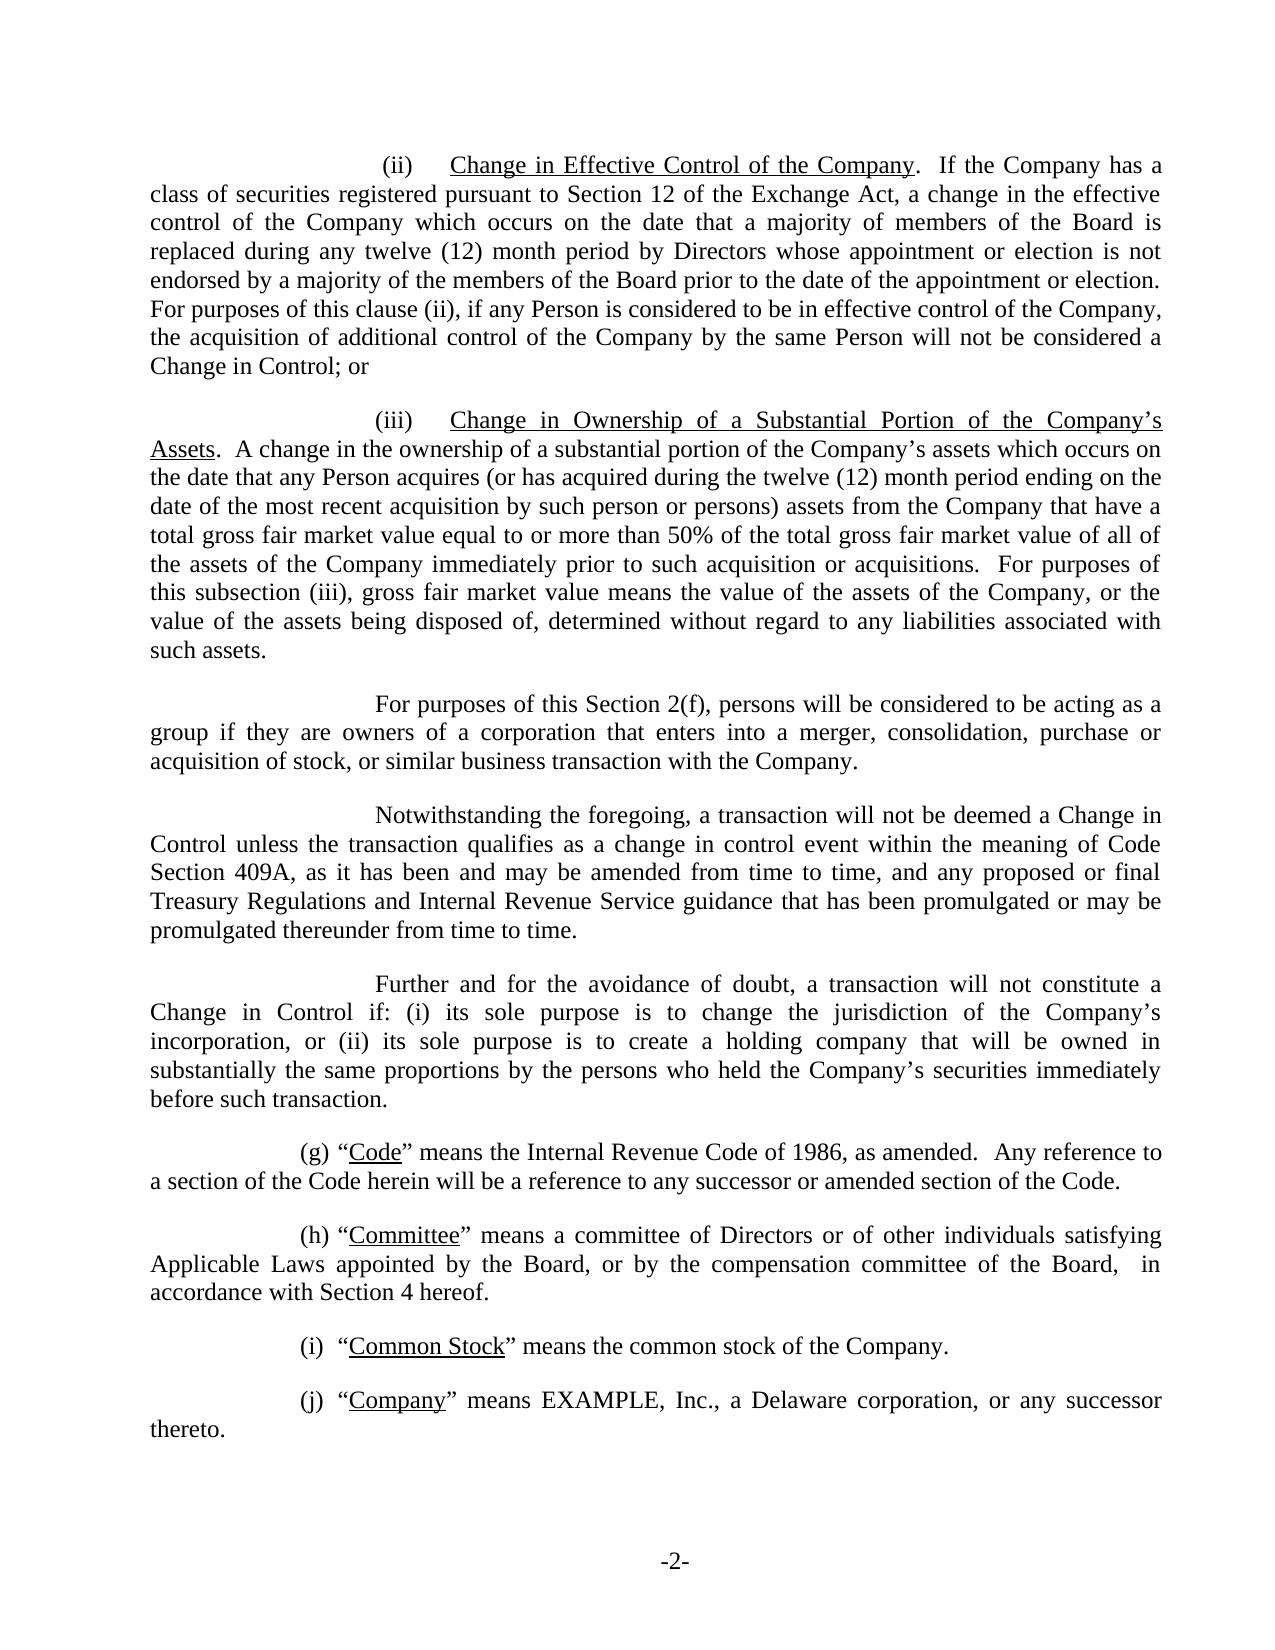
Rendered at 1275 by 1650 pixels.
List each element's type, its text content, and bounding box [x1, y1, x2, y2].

subtitle Change in Effective Control of the Company. If the Company has a class of securities registered pursuant to Section 12 of the Exchange Act, a change in the effective control of the Company which occurs on the date that a majority of members of the Board is replaced during any twelve (12) month period by Directors whose appointment or election is not endorsed by a majority of the members of the Board prior to the date of the appointment or election. For purposes of this clause (ii), if any Person is considered to be in effective control of the Company, the acquisition of additional control of the Company by the same Person will not be considered a Change in Control; or [150, 150, 1162, 380]
subtitle “Common Stock” means the common stock of the Company. [150, 1331, 1162, 1360]
subtitle “Code” means the Internal Revenue Code of 1986, as amended. Any reference to a section of the Code herein will be a reference to any successor or amended section of the Code. [150, 1137, 1162, 1195]
subtitle “Company” means EXAMPLE, Inc., a Delaware corporation, or any successor thereto. [150, 1385, 1162, 1442]
subtitle Change in Ownership of a Substantial Portion of the Company’s Assets. A change in the ownership of a substantial portion of the Company’s assets which occurs on the date that any Person acquires (or has acquired during the twelve (12) month period ending on the date of the most recent acquisition by such person or persons) assets from the Company that have a total gross fair market value equal to or more than 50% of the total gross fair market value of all of the assets of the Company immediately prior to such acquisition or acquisitions. For purposes of this subsection (iii), gross fair market value means the value of the assets of the Company, or the value of the assets being disposed of, determined without regard to any liabilities associated with such assets. [150, 405, 1162, 664]
text Further and for the avoidance of doubt, a transaction will not constitute a Change in Control if: (i) its sole purpose is to change the jurisdiction of the Company’s incorporation, or (ii) its sole purpose is to create a holding company that will be owned in substantially the same proportions by the persons who held the Company’s securities immediately before such transaction. [150, 969, 1162, 1112]
subtitle “Committee” means a committee of Directors or of other individuals satisfying Applicable Laws appointed by the Board, or by the compensation committee of the Board, in accordance with Section 4 hereof. [150, 1220, 1162, 1306]
text For purposes of this Section 2(f), persons will be considered to be acting as a group if they are owners of a corporation that enters into a merger, consolidation, purchase or acquisition of stock, or similar business transaction with the Company. [150, 689, 1162, 775]
text Notwithstanding the foregoing, a transaction will not be deemed a Change in Control unless the transaction qualifies as a change in control event within the meaning of Code Section 409A, as it has been and may be amended from time to time, and any proposed or final Treasury Regulations and Internal Revenue Service guidance that has been promulgated or may be promulgated thereunder from time to time. [150, 800, 1162, 944]
